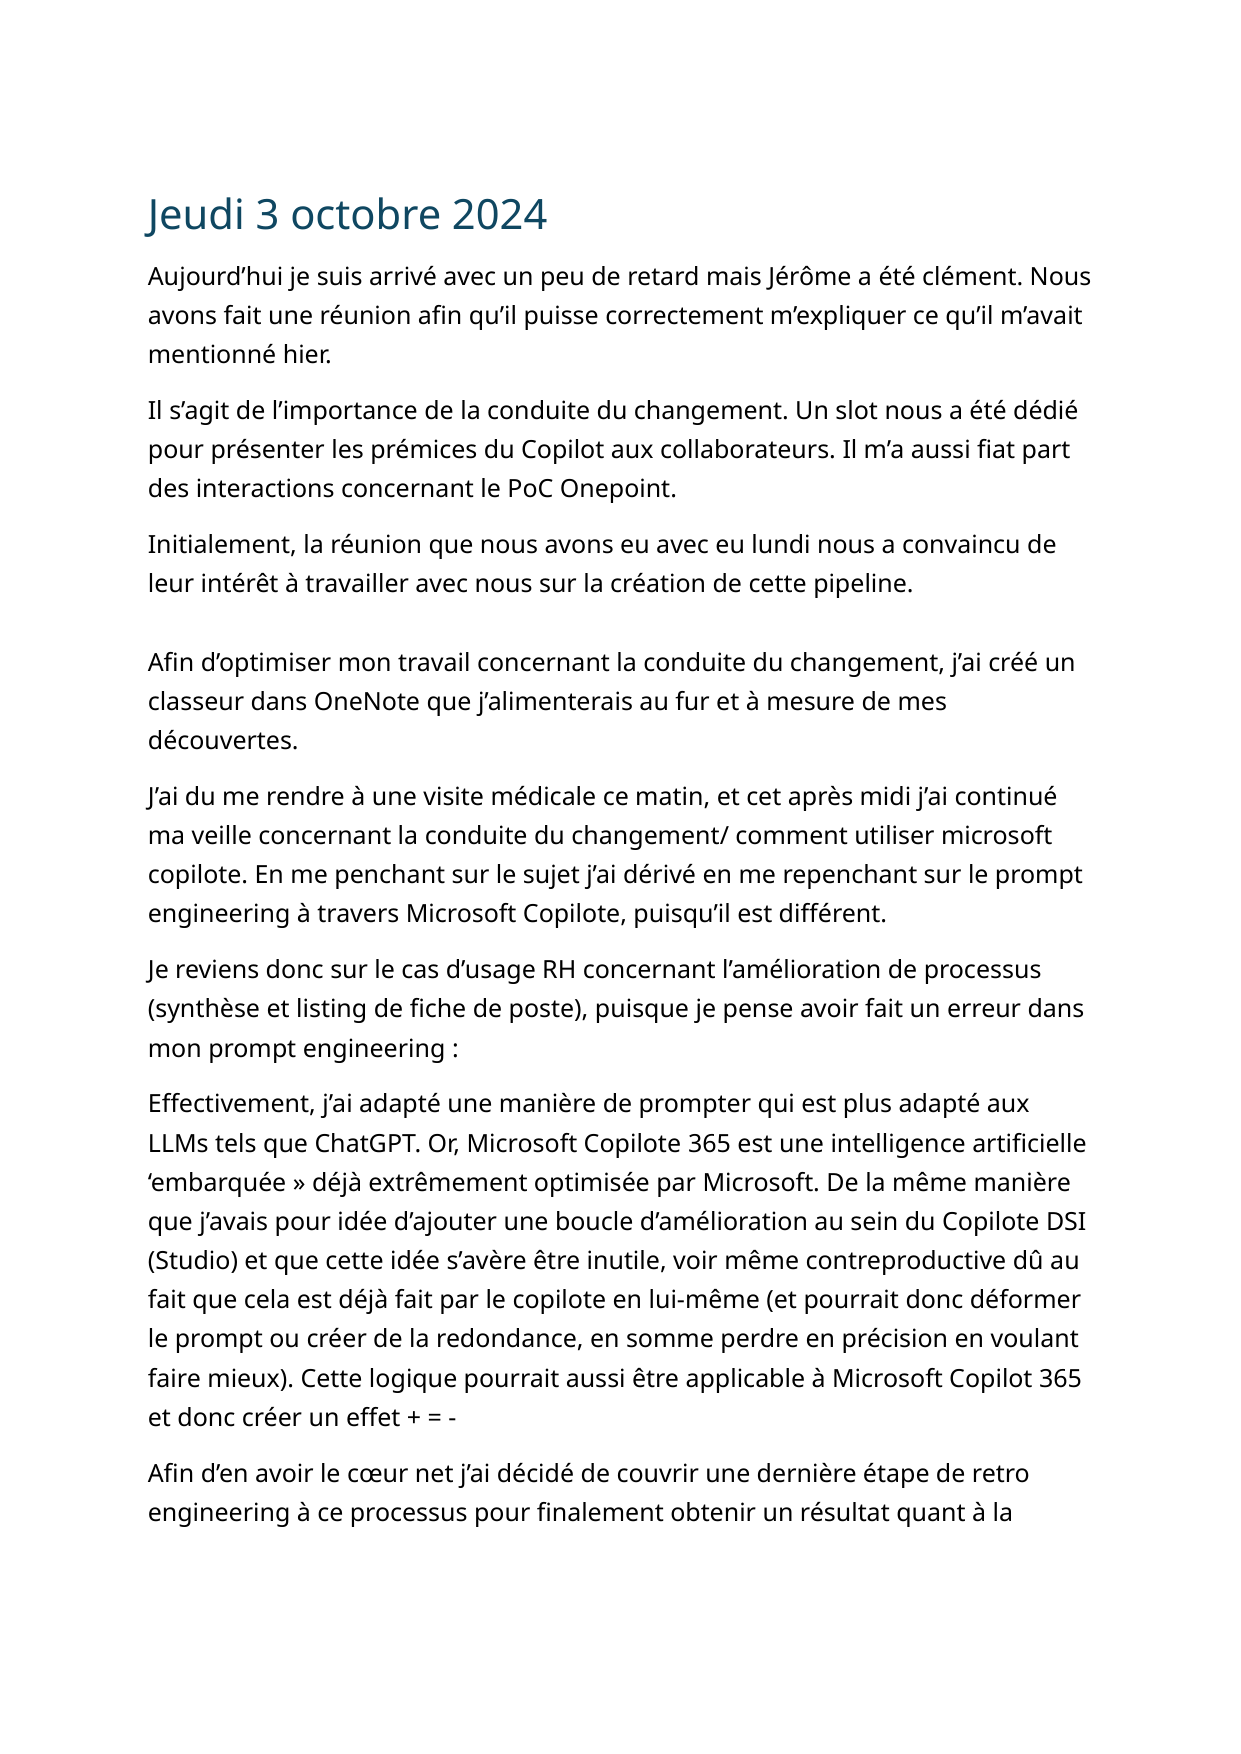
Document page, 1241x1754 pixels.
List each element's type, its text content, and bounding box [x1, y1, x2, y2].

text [148, 1455, 1093, 1528]
text Il s’agit de l’importance de la conduite du changement. Un slot nous a été dédié pour présenter les prémices du Copilot aux collaborateurs. Il m’a aussi fiat part des interactions concernant le PoC Onepoint. [148, 393, 1093, 505]
text Aujourd’hui je suis arrivé avec un peu de retard mais Jérôme a été clément. Nous avons fait une réunion afin qu’il puisse correctement m’expliquer ce qu’il m’avait mentionné hier. [148, 259, 1093, 371]
subtitle Jeudi 3 octobre 2024 [148, 185, 1093, 242]
text Effectivement, j’ai adapté une manière de prompter qui est plus adapté aux LLMs tels que ChatGPT. Or, Microsoft Copilote 365 est une intelligence artificielle ‘embarquée » déjà extrêmement optimisée par Microsoft. De la même manière que j’avais pour idée d’ajouter une boucle d’amélioration au sein du Copilote DSI (Studio) et que cette idée s’avère être inutile, voir même contreproductive dû au fait que cela est déjà fait par le copilote en lui-même (et pourrait donc déformer le prompt ou créer de la redondance, en somme perdre en précision en voulant faire mieux). Cette logique pourrait aussi être applicable à Microsoft Copilot 365 et donc créer un effet + = - [148, 1086, 1093, 1433]
text J’ai du me rendre à une visite médicale ce matin, et cet après midi j’ai continué ma veille concernant la conduite du changement/ comment utiliser microsoft copilote. En me penchant sur le sujet j’ai dérivé en me repenchant sur le prompt engineering à travers Microsoft Copilote, puisqu’il est différent. [148, 779, 1093, 930]
text Je reviens donc sur le cas d’usage RH concernant l’amélioration de processus (synthèse et listing de fiche de poste), puisque je pense avoir fait un erreur dans mon prompt engineering : [148, 952, 1093, 1064]
text Initialement, la réunion que nous avons eu avec eu lundi nous a convaincu de leur intérêt à travailler avec nous sur la création de cette pipeline. Afin d’optimiser mon travail concernant la conduite du changement, j’ai créé un classeur dans OneNote que j’alimenterais au fur et à mesure de mes découvertes. [148, 527, 1093, 757]
